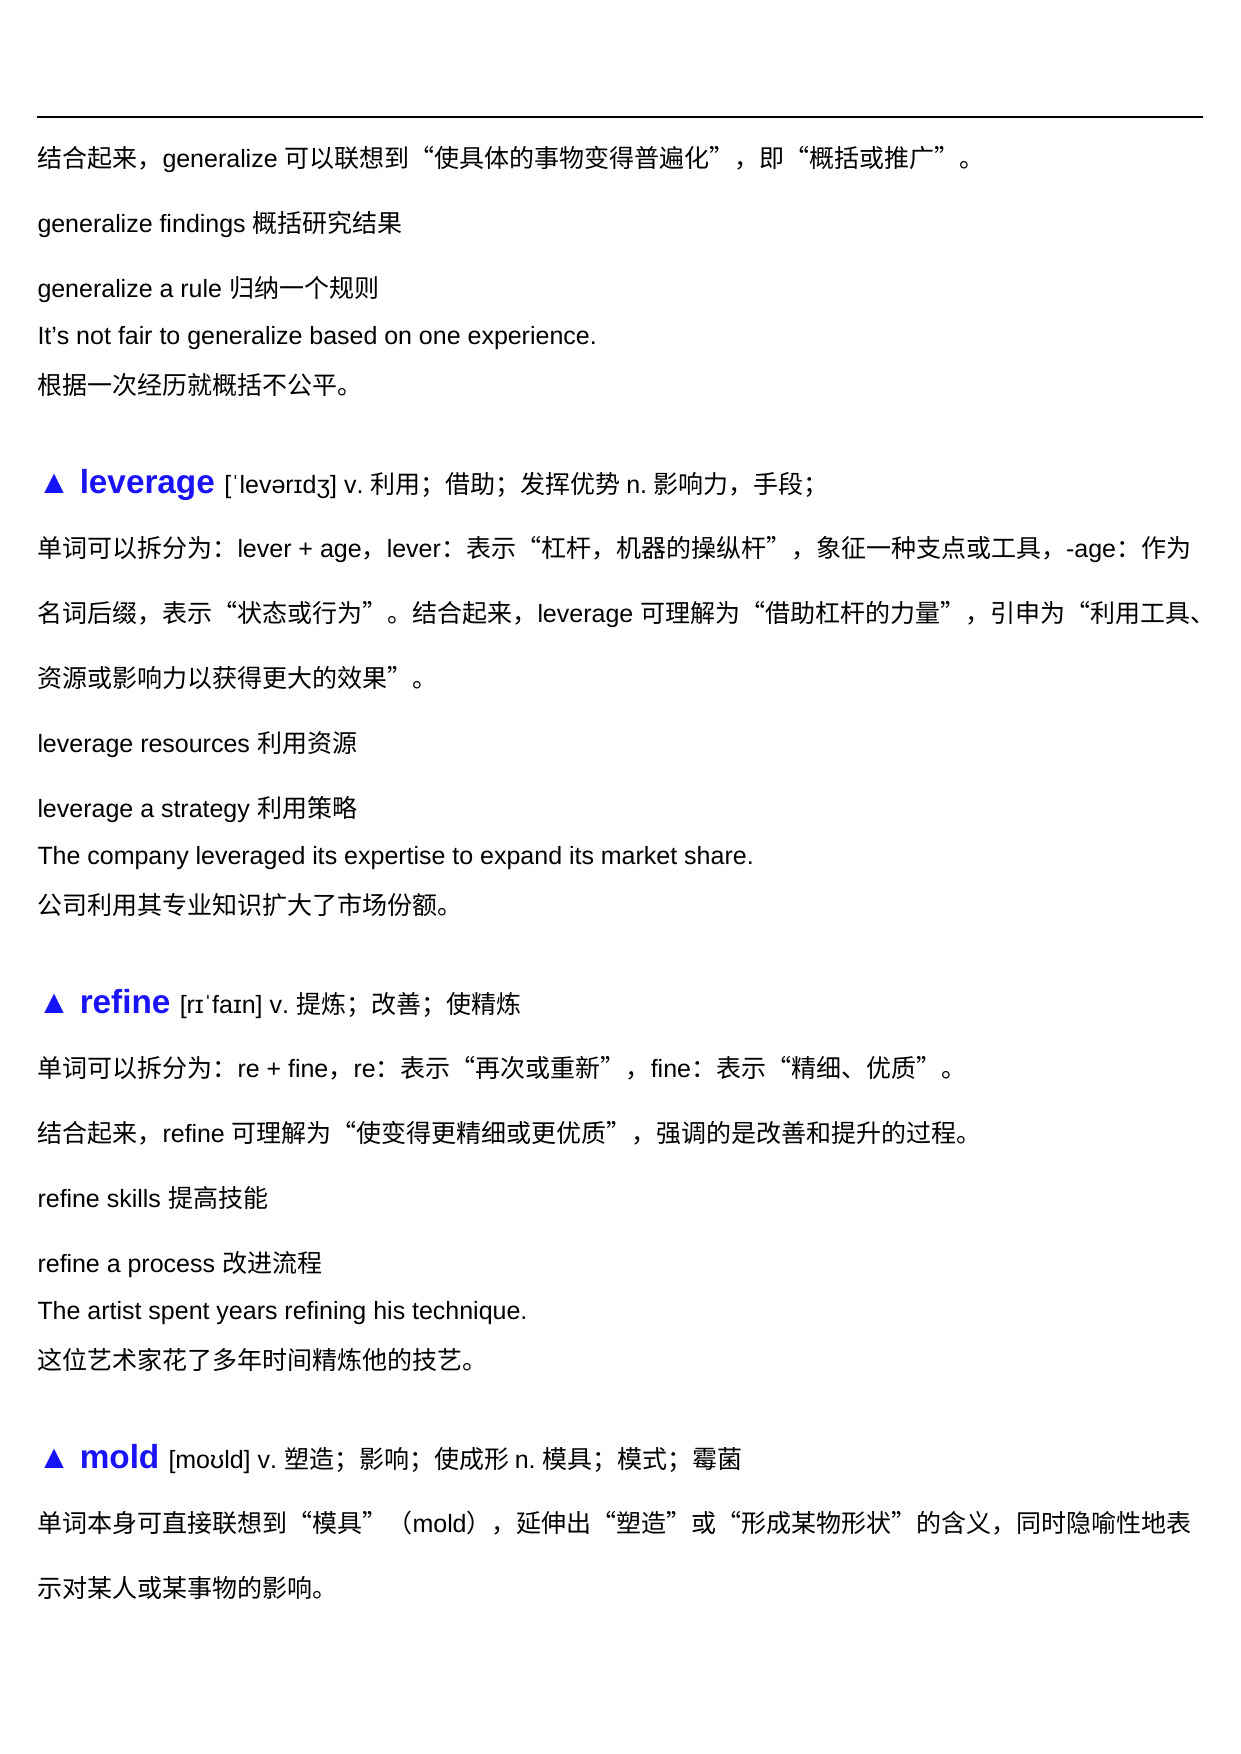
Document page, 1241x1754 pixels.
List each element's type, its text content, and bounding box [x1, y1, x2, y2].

text 单词本身可直接联想到“模具”（mold），延伸出“塑造”或“形成某物形状”的含义，同时隐喻性地表示对某人或某事物的影响。 [37, 1489, 1203, 1619]
text leverage resources 利用资源 [37, 709, 1203, 774]
text ▲ mold [moʊld] v. 塑造；影响；使成形 n. 模具；模式；霉菌 [37, 1424, 1203, 1489]
text refine skills 提高技能 [37, 1164, 1203, 1229]
text 单词可以拆分为：lever + age，lever：表示“杠杆，机器的操纵杆”，象征一种支点或工具，-age：作为名词后缀，表示“状态或行为”。结合起来，leverage 可理解为“借助杠杆的力量”，引申为“利用工具、资源或影响力以获得更大的效果”。 [37, 514, 1203, 709]
text refine a process 改进流程 [37, 1229, 1203, 1294]
text It’s not fair to generalize based on one experience. [37, 319, 1203, 351]
text 结合起来，generalize 可以联想到“使具体的事物变得普遍化”，即“概括或推广”。 [37, 124, 1203, 189]
text The company leveraged its expertise to expand its market share. [37, 839, 1203, 871]
text 公司利用其专业知识扩大了市场份额。 [37, 871, 1203, 936]
text leverage a strategy 利用策略 [37, 774, 1203, 839]
text 单词可以拆分为：re + fine，re：表示“再次或重新”，fine：表示“精细、优质”。 [37, 1034, 1203, 1099]
text 结合起来，refine 可理解为“使变得更精细或更优质”，强调的是改善和提升的过程。 [37, 1099, 1203, 1164]
text ▲ leverage [ˈlevərɪdʒ] v. 利用；借助；发挥优势 n. 影响力，手段； [37, 449, 1203, 514]
text The artist spent years refining his technique. [37, 1294, 1203, 1326]
text generalize findings 概括研究结果 [37, 189, 1203, 254]
text 这位艺术家花了多年时间精炼他的技艺。 [37, 1326, 1203, 1391]
text 根据一次经历就概括不公平。 [37, 351, 1203, 416]
text generalize a rule 归纳一个规则 [37, 254, 1203, 319]
text ▲ refine [rɪˈfaɪn] v. 提炼；改善；使精炼 [37, 969, 1203, 1034]
